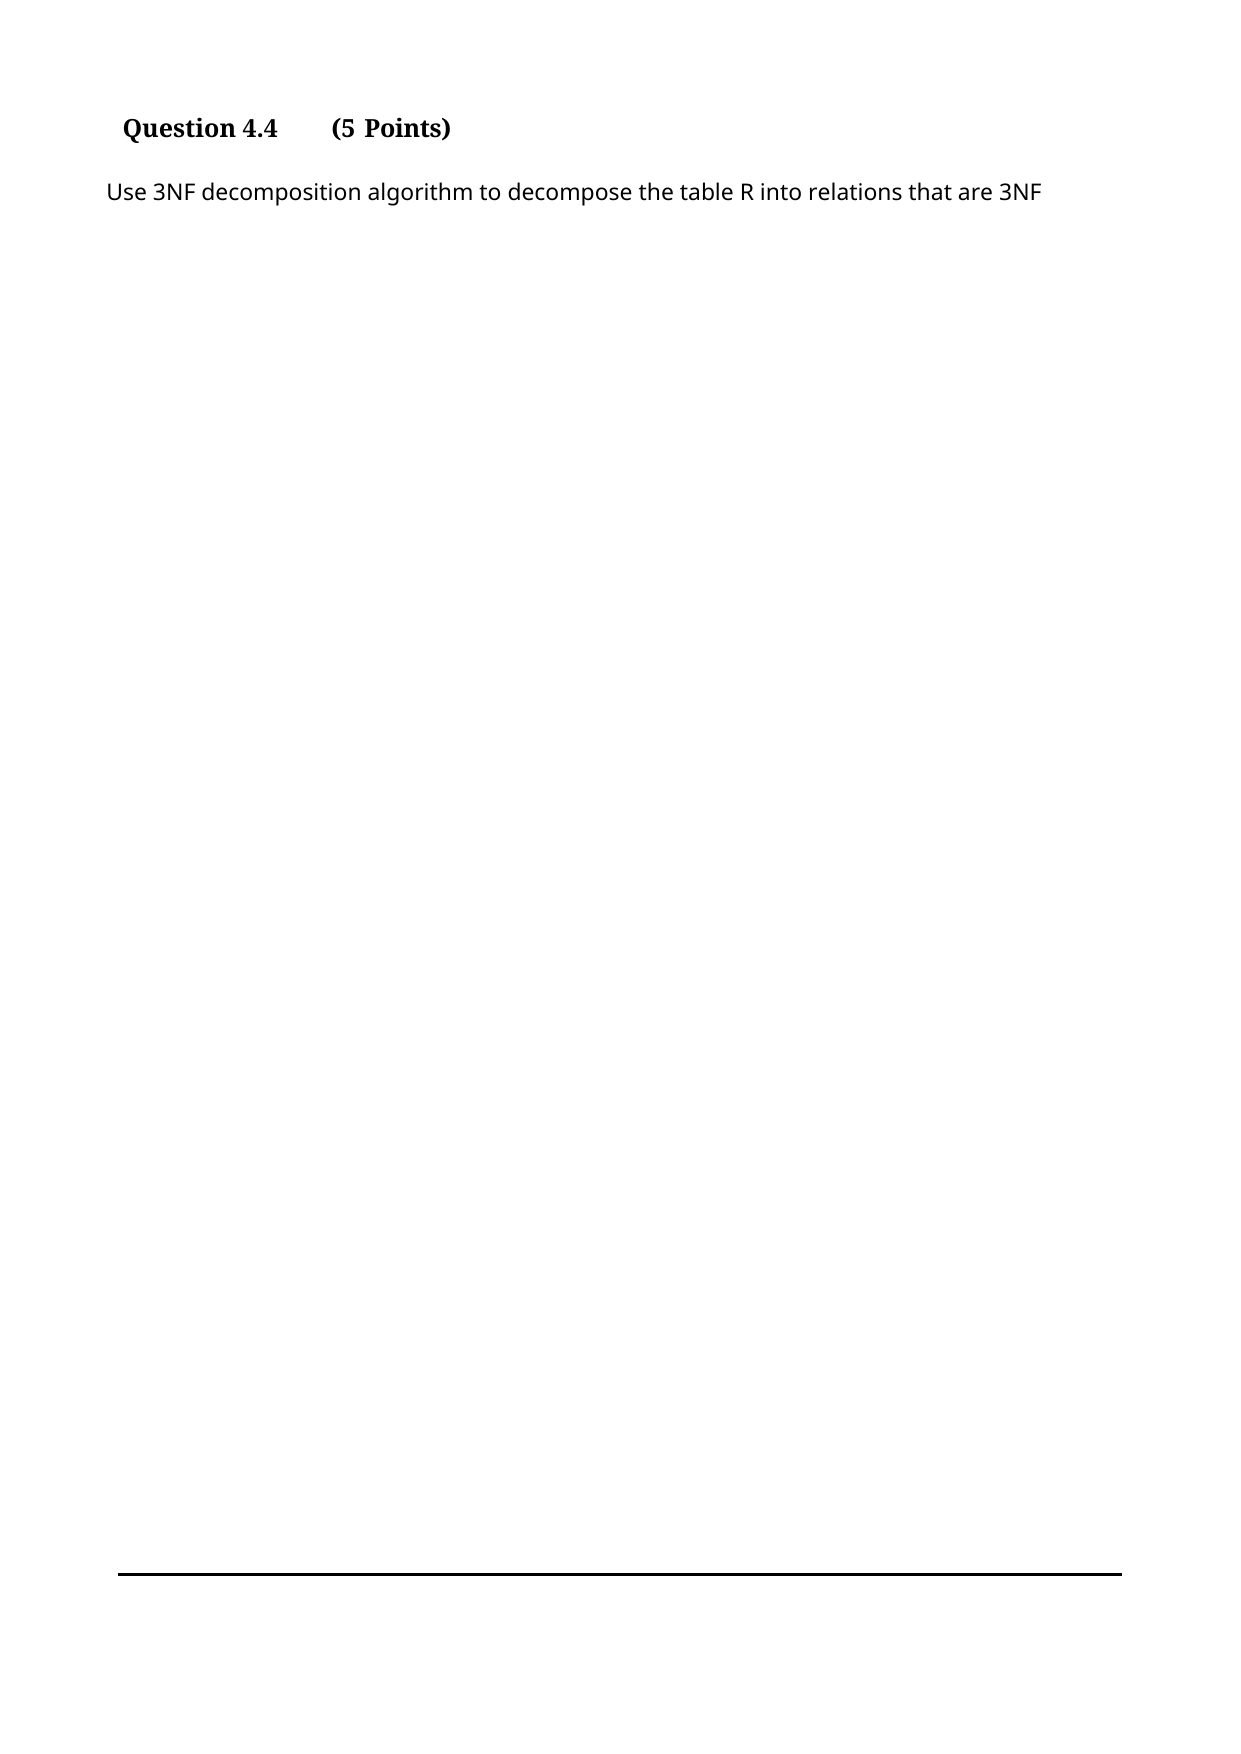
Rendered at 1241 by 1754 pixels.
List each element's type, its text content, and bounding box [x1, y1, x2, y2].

subtitle Question 4.4 (5 Points) [122, 110, 1134, 144]
text Use 3NF decomposition algorithm to decompose the table R into relations that are 3NF [106, 176, 1134, 207]
